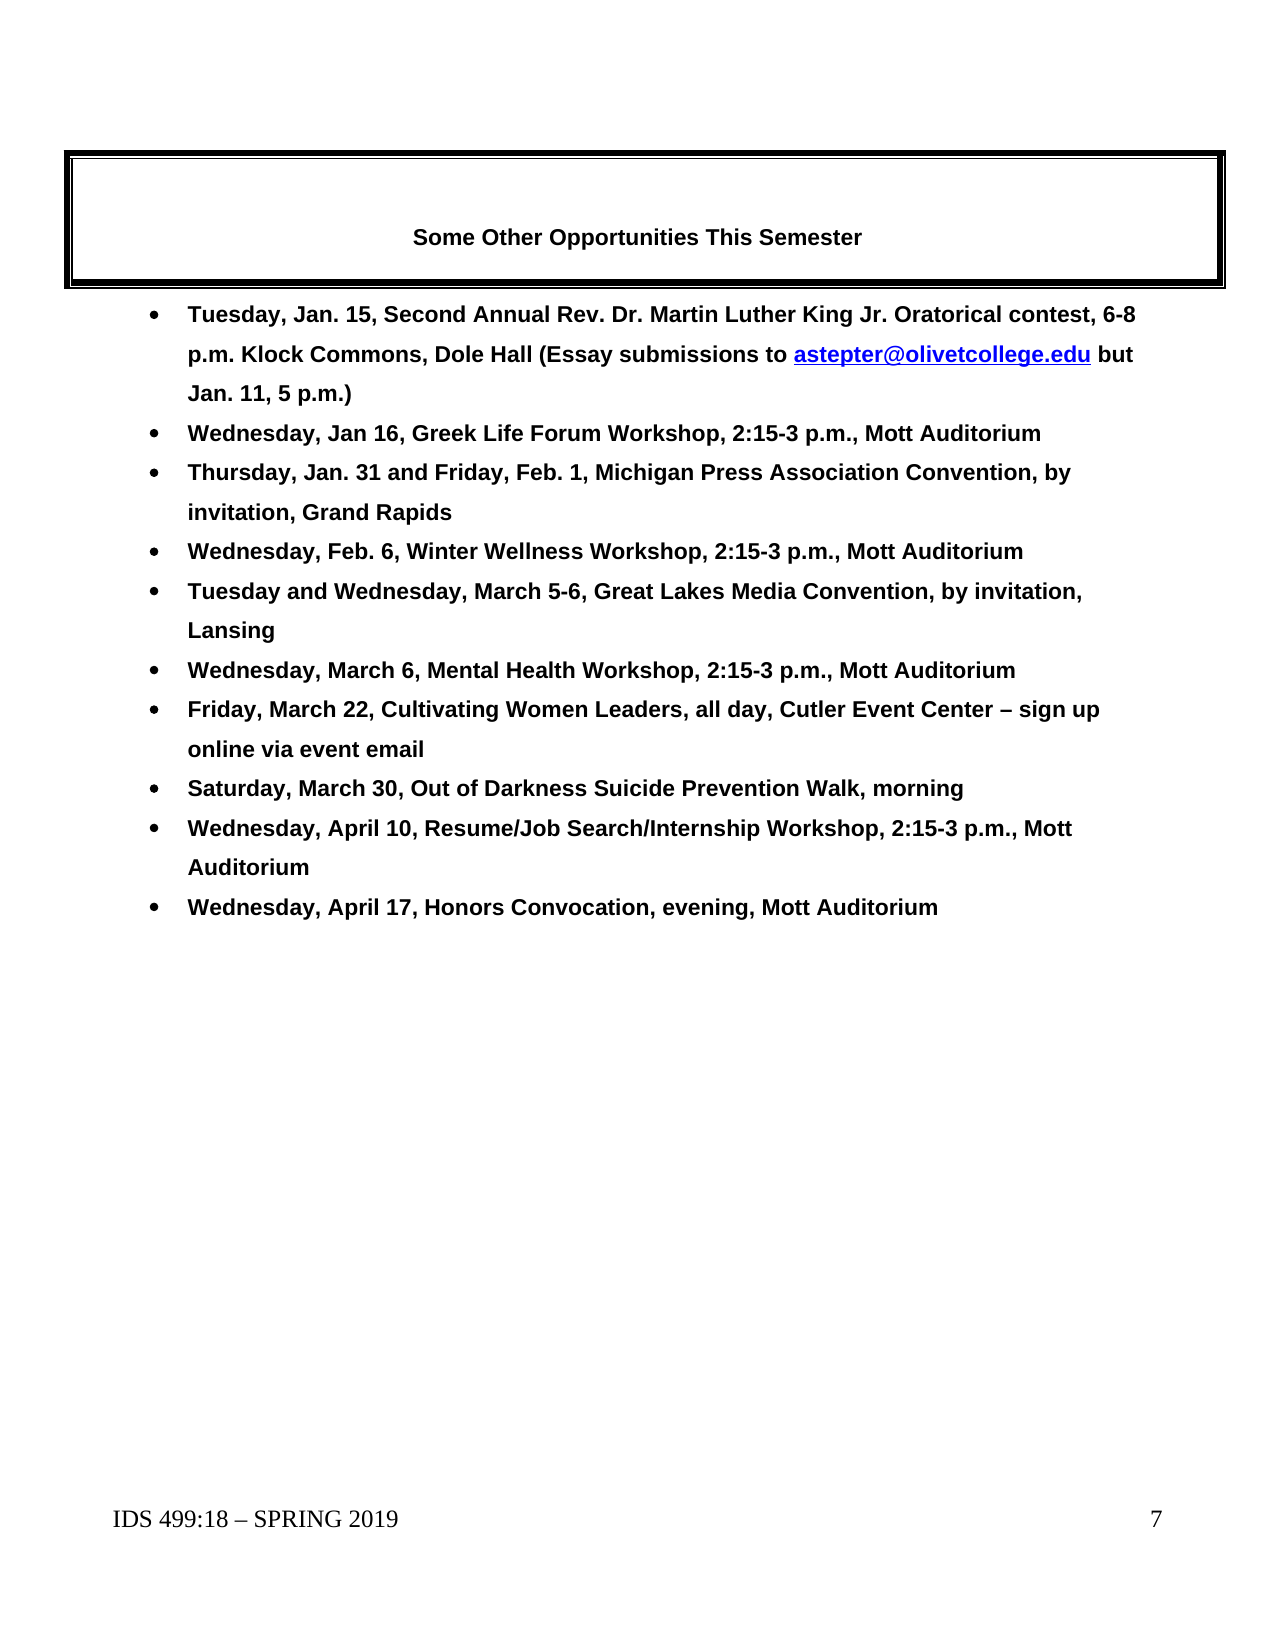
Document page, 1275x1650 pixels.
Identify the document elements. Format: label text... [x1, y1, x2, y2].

list Wednesday, April 17, Honors Convocation, evening, Mott Auditorium [150, 893, 1162, 920]
list Wednesday, Jan 16, Greek Life Forum Workshop, 2:15-3 p.m., Mott Auditorium [150, 420, 1162, 446]
list Saturday, March 30, Out of Darkness Suicide Prevention Walk, morning [150, 775, 1162, 801]
list Thursday, Jan. 31 and Friday, Feb. 1, Michigan Press Association Convention, by invitation, Grand Rapids [150, 459, 1162, 525]
list Wednesday, April 10, Resume/Job Search/Internship Workshop, 2:15-3 p.m., Mott Auditorium [150, 814, 1162, 880]
list Tuesday and Wednesday, March 5-6, Great Lakes Media Convention, by invitation, Lansing [150, 578, 1162, 643]
list Wednesday, March 6, Mental Health Workshop, 2:15-3 p.m., Mott Auditorium [150, 657, 1162, 683]
list Friday, March 22, Cultivating Women Leaders, all day, Cutler Event Center – sign up online via event email [150, 696, 1162, 762]
list Tuesday, Jan. 15, Second Annual Rev. Dr. Martin Luther King Jr. Oratorical contest, 6-8 p.m. Klock Commons, Dole Hall (Essay submissions to astepter@olivetcollege.edu but Jan. 11, 5 p.m.) [150, 301, 1162, 407]
list Wednesday, Feb. 6, Winter Wellness Workshop, 2:15-3 p.m., Mott Auditorium [150, 538, 1162, 564]
subtitle Some Other Opportunities This Semester [73, 159, 1217, 279]
